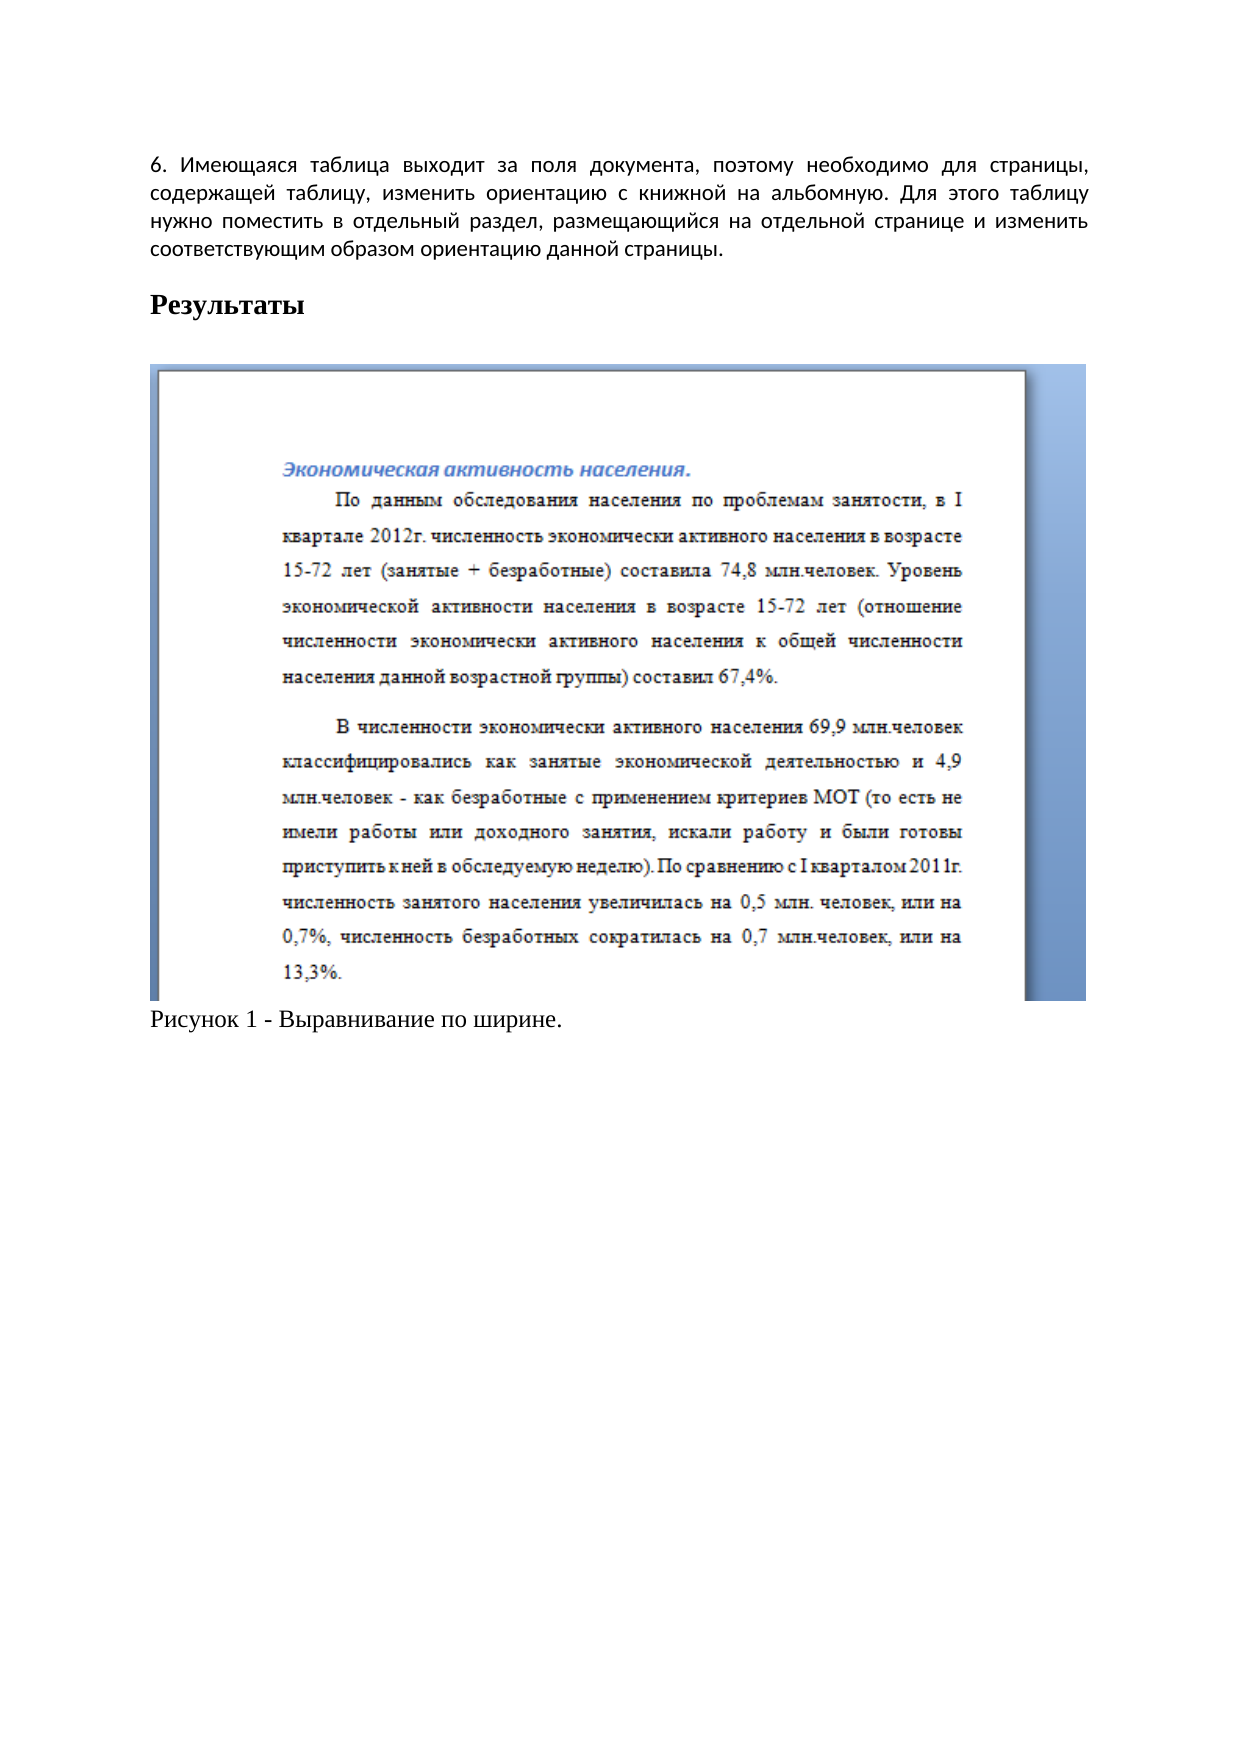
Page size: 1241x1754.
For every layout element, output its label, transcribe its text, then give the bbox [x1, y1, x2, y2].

text 6. Имеющаяся таблица выходит за поля документа, поэтому необходимо для страницы, содержащей таблицу, изменить ориентацию с книжной на альбомную. Для этого таблицу нужно поместить в отдельный раздел, размещающийся на отдельной странице и изменить соответствующим образом ориентацию данной страницы. [150, 150, 1090, 262]
text Рисунок 1 - Выравнивание по ширине. [150, 1004, 1090, 1033]
text Результаты [150, 287, 1090, 321]
picture [150, 364, 1086, 1001]
